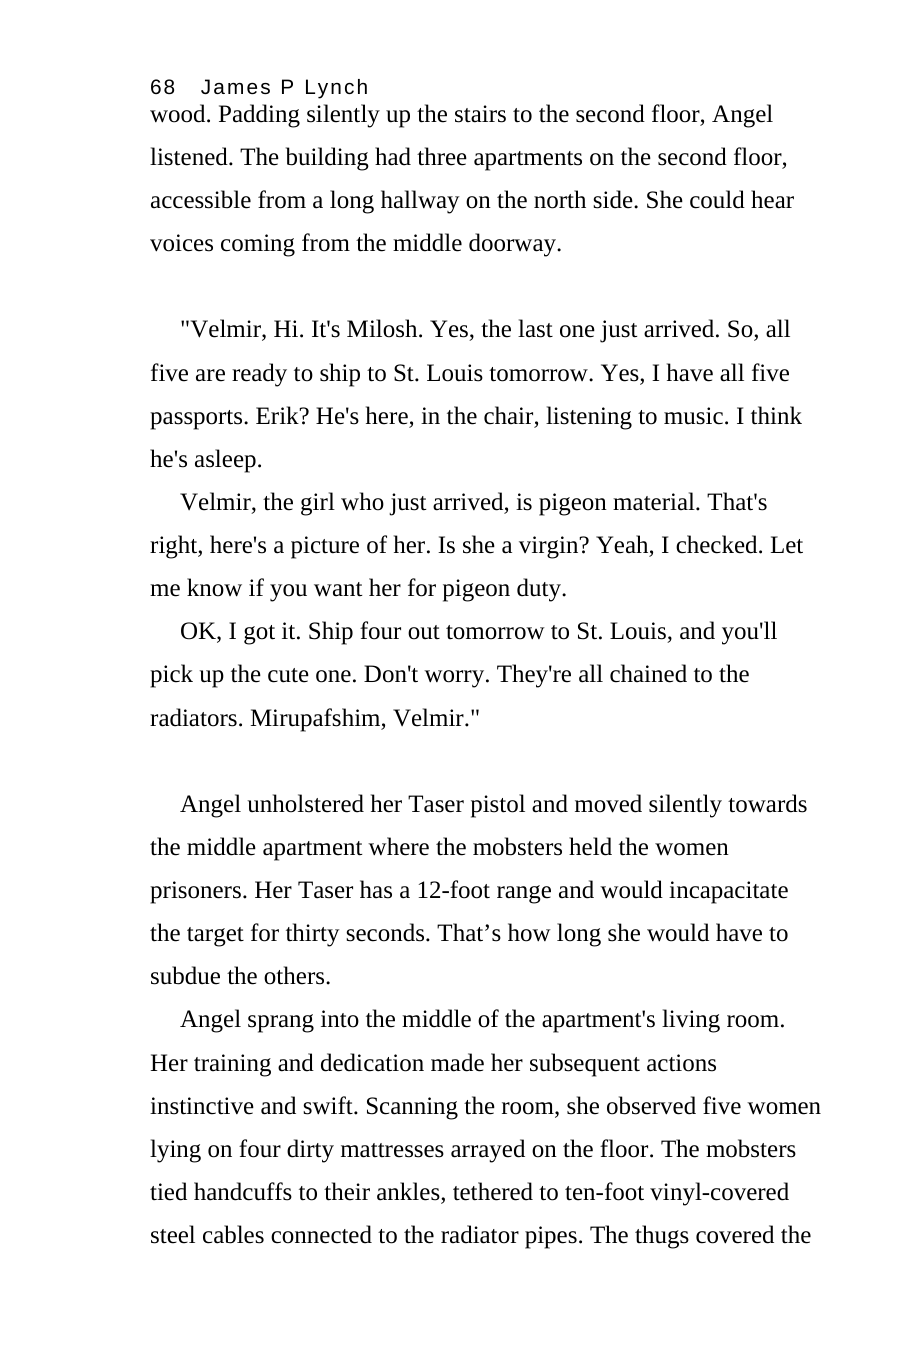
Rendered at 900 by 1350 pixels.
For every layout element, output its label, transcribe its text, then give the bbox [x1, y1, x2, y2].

text Angel unholstered her Taser pistol and moved silently towards the middle apartment where the mobsters held the women prisoners. Her Taser has a 12-foot range and would incapacitate the target for thirty seconds. That’s how long she would have to subdue the others. [150, 789, 825, 990]
text "Velmir, Hi. It's Milosh. Yes, the last one just arrived. So, all five are ready to ship to St. Louis tomorrow. Yes, I have all five passports. Erik? He's here, in the chair, listening to music. I think he's asleep. [150, 314, 825, 473]
text OK, I got it. Ship four out tomorrow to St. Louis, and you'll pick up the cute one. Don't worry. They're all chained to the radiators. Mirupafshim, Velmir." [150, 616, 825, 731]
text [150, 99, 825, 257]
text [150, 1004, 825, 1249]
text Velmir, the girl who just arrived, is pigeon material. That's right, here's a picture of her. Is she a virgin? Yeah, I checked. Let me know if you want her for pigeon duty. [150, 487, 825, 602]
